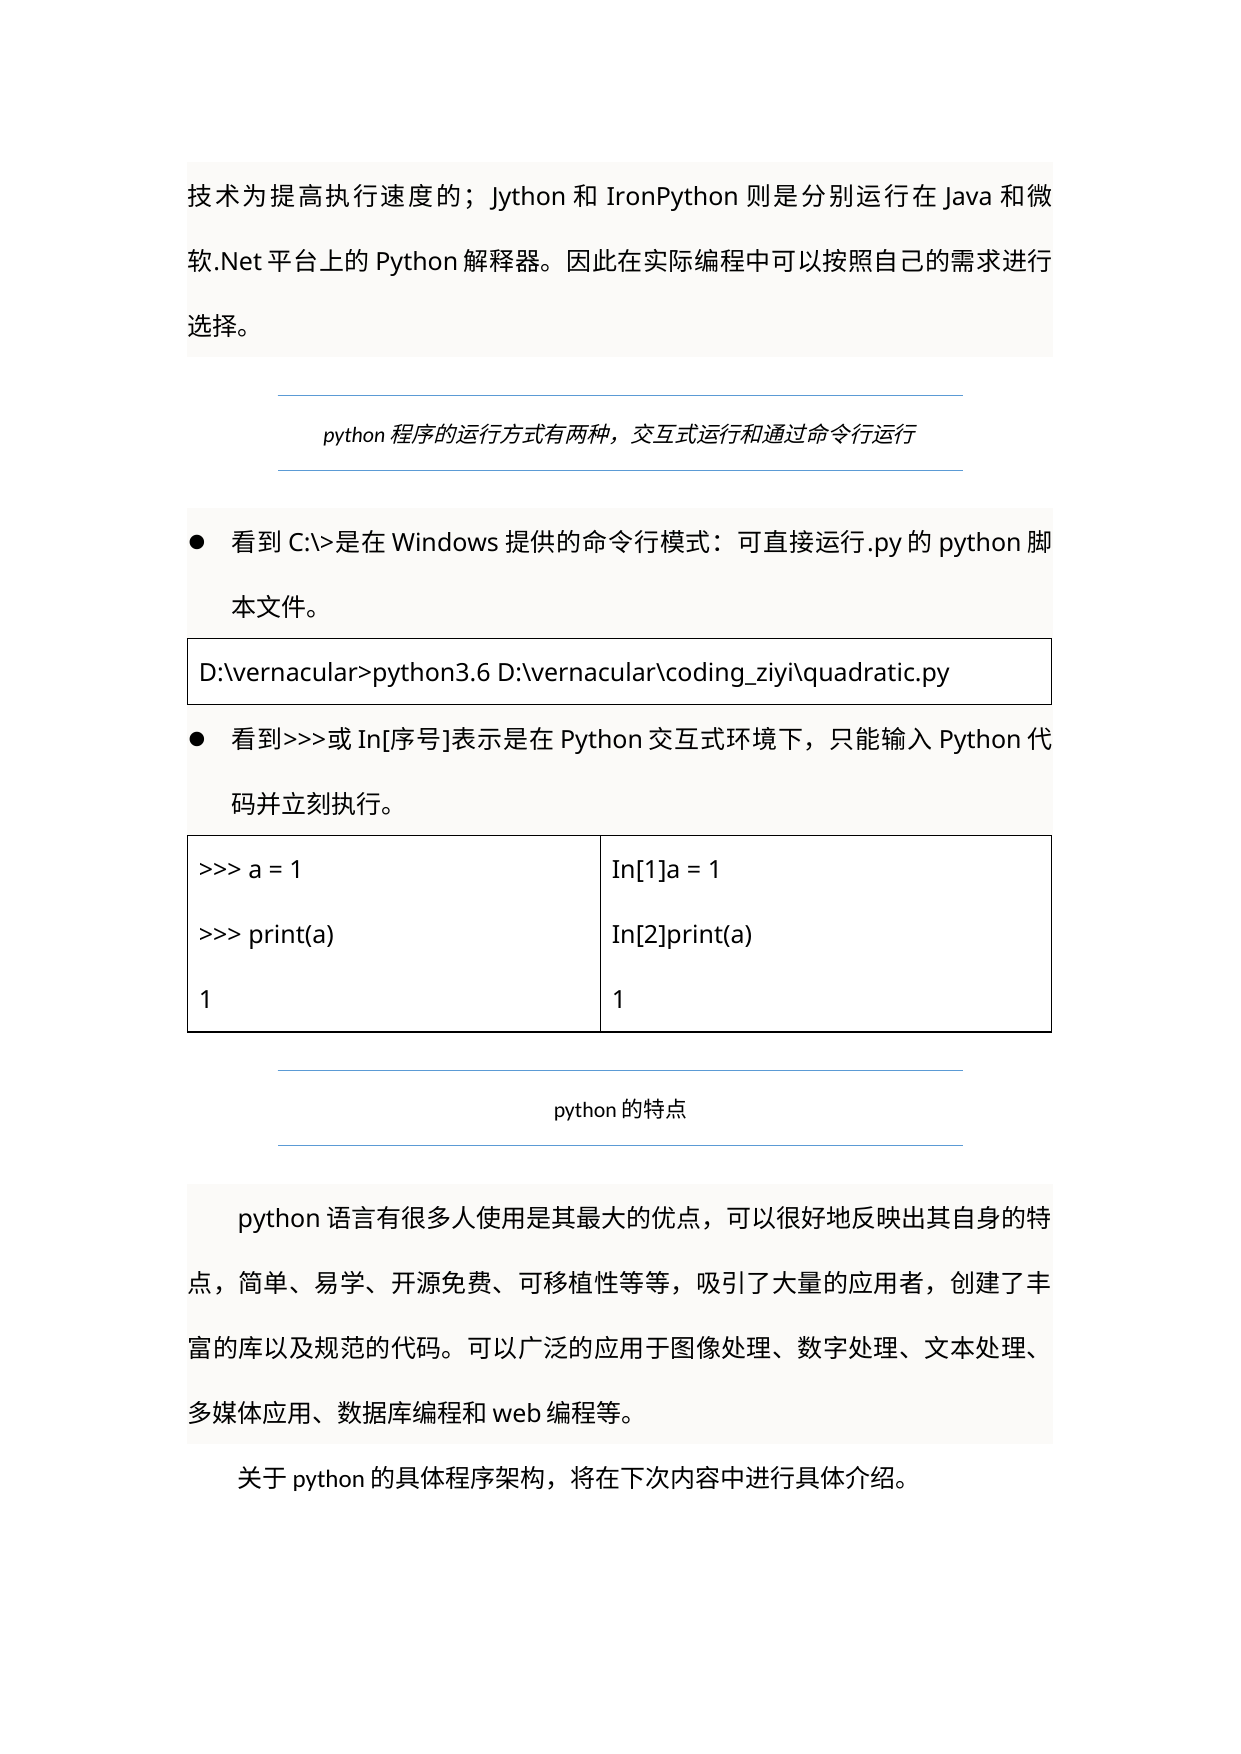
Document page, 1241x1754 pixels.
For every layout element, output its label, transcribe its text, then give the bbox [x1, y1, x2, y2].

table_header In[1]a = 1 In[2]print(a) 1 [601, 836, 1051, 1031]
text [187, 162, 1053, 357]
list 看到C:\>是在Windows提供的命令行模式：可直接运行.py的python脚本文件。 [187, 508, 1053, 638]
table_header >>> a = 1 >>> print(a) 1 [188, 836, 600, 1031]
table_header D:\vernacular>python3.6 D:\vernacular\coding_ziyi\quadratic.py [188, 639, 1051, 704]
text python程序的运行方式有两种，交互式运行和通过命令行运行 [277, 396, 963, 471]
list 看到>>>或In[序号]表示是在Python交互式环境下，只能输入Python代码并立刻执行。 [187, 705, 1053, 835]
text python语言有很多人使用是其最大的优点，可以很好地反映出其自身的特点，简单、易学、开源免费、可移植性等等，吸引了大量的应用者，创建了丰富的库以及规范的代码。可以广泛的应用于图像处理、数字处理、文本处理、多媒体应用、数据库编程和web编程等。 [187, 1184, 1053, 1444]
text 关于python的具体程序架构，将在下次内容中进行具体介绍。 [187, 1444, 1053, 1509]
text python的特点 [277, 1071, 963, 1146]
